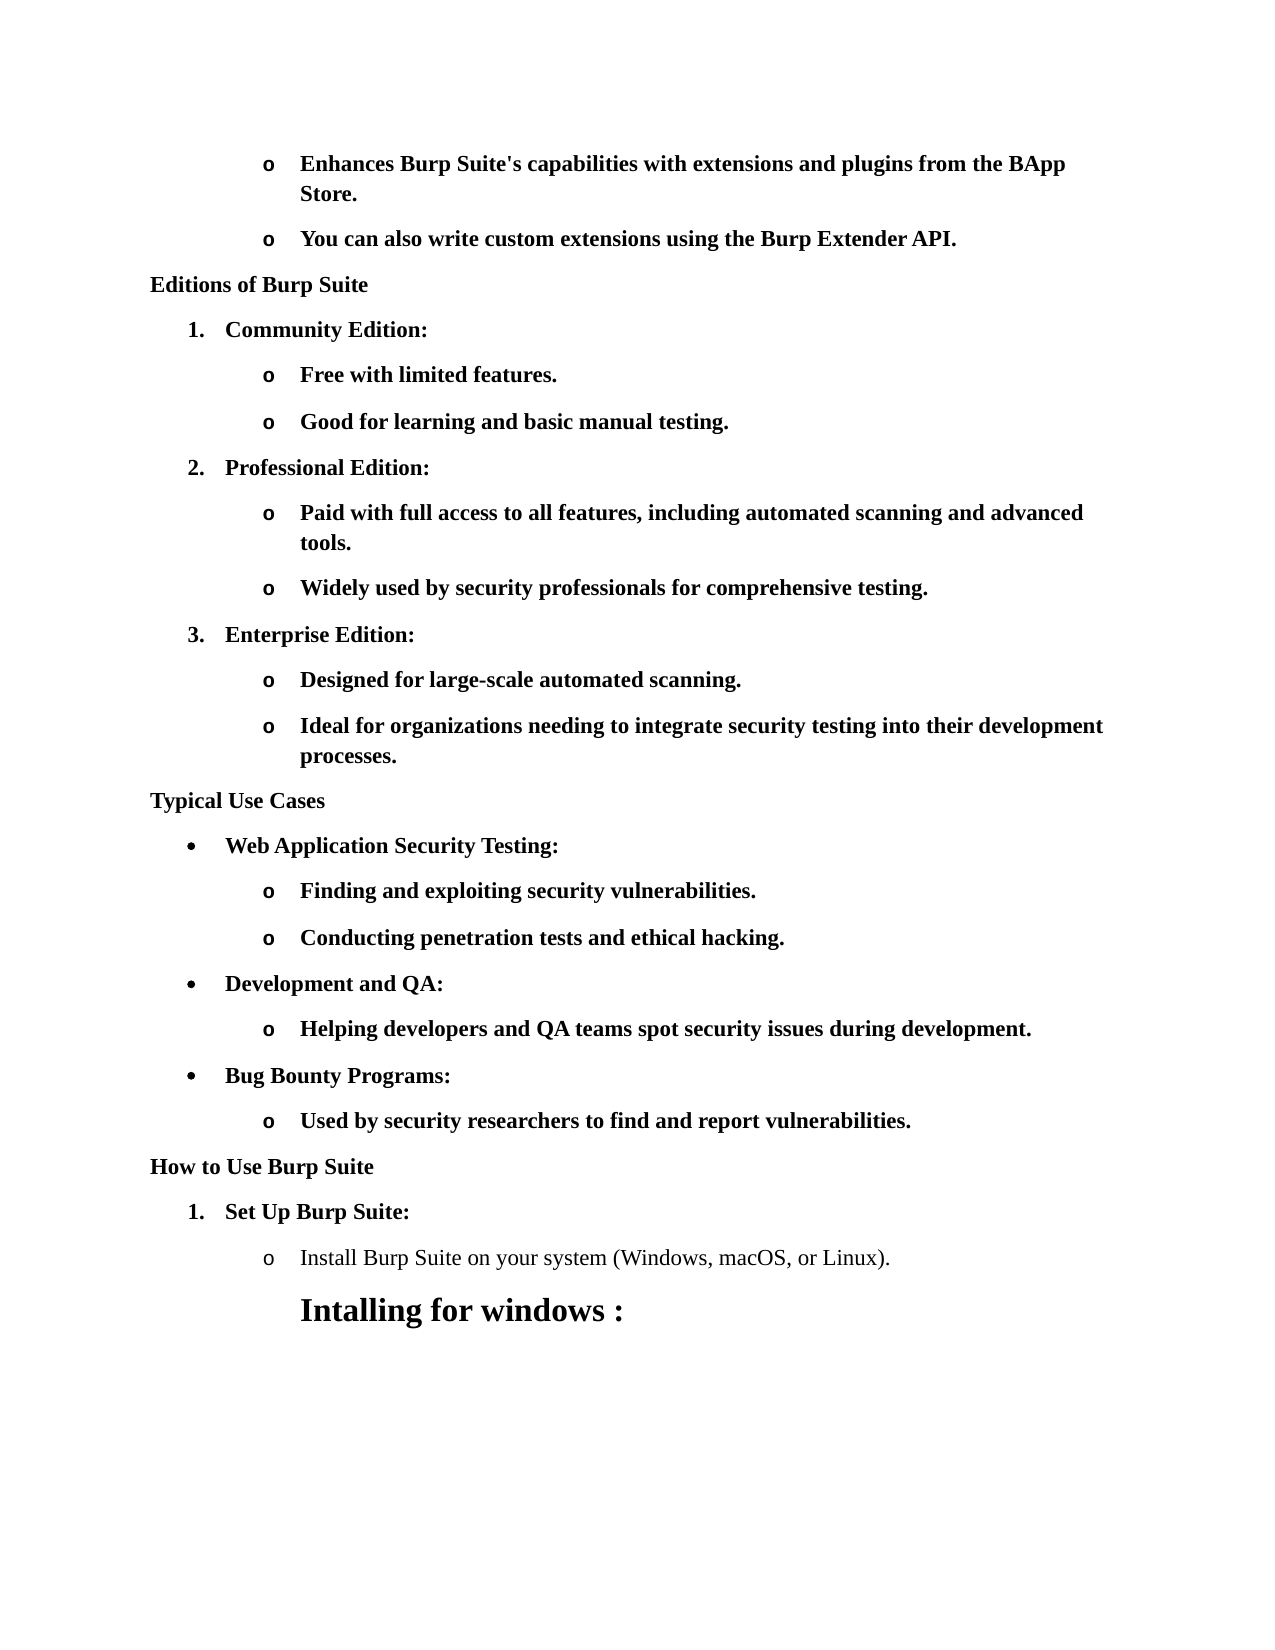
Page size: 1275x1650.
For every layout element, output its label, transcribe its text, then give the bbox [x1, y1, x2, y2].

text Typical Use Cases [150, 787, 1125, 813]
list Helping developers and QA teams spot security issues during development. [262, 1015, 1125, 1043]
list Designed for large-scale automated scanning. [262, 666, 1125, 693]
list Development and QA: [187, 970, 1125, 997]
list Free with limited features. [262, 361, 1125, 389]
list Professional Edition: [187, 454, 1125, 481]
list Ideal for organizations needing to integrate security testing into their development processes. [262, 712, 1125, 768]
text How to Use Burp Suite [150, 1153, 1125, 1180]
list Bug Bounty Programs: [187, 1062, 1125, 1088]
list Conducting penetration tests and ethical hacking. [262, 924, 1125, 951]
list Widely used by security professionals for comprehensive testing. [262, 574, 1125, 602]
list Web Application Security Testing: [187, 832, 1125, 858]
list Install Burp Suite on your system (Windows, macOS, or Linux). [262, 1243, 1125, 1271]
list Enterprise Edition: [187, 621, 1125, 647]
list Set Up Burp Suite: [187, 1198, 1125, 1225]
text Intalling for windows : [300, 1290, 1125, 1328]
list Finding and exploiting security vulnerabilities. [262, 877, 1125, 905]
text Editions of Burp Suite [150, 271, 1125, 298]
list You can also write custom extensions using the Burp Extender API. [262, 225, 1125, 252]
list Paid with full access to all features, including automated scanning and advanced tools. [262, 499, 1125, 556]
list Good for learning and basic manual testing. [262, 408, 1125, 436]
list Enhances Burp Suite's capabilities with extensions and plugins from the BApp Store. [262, 150, 1125, 206]
list Community Edition: [187, 316, 1125, 343]
list Used by security researchers to find and report vulnerabilities. [262, 1107, 1125, 1134]
